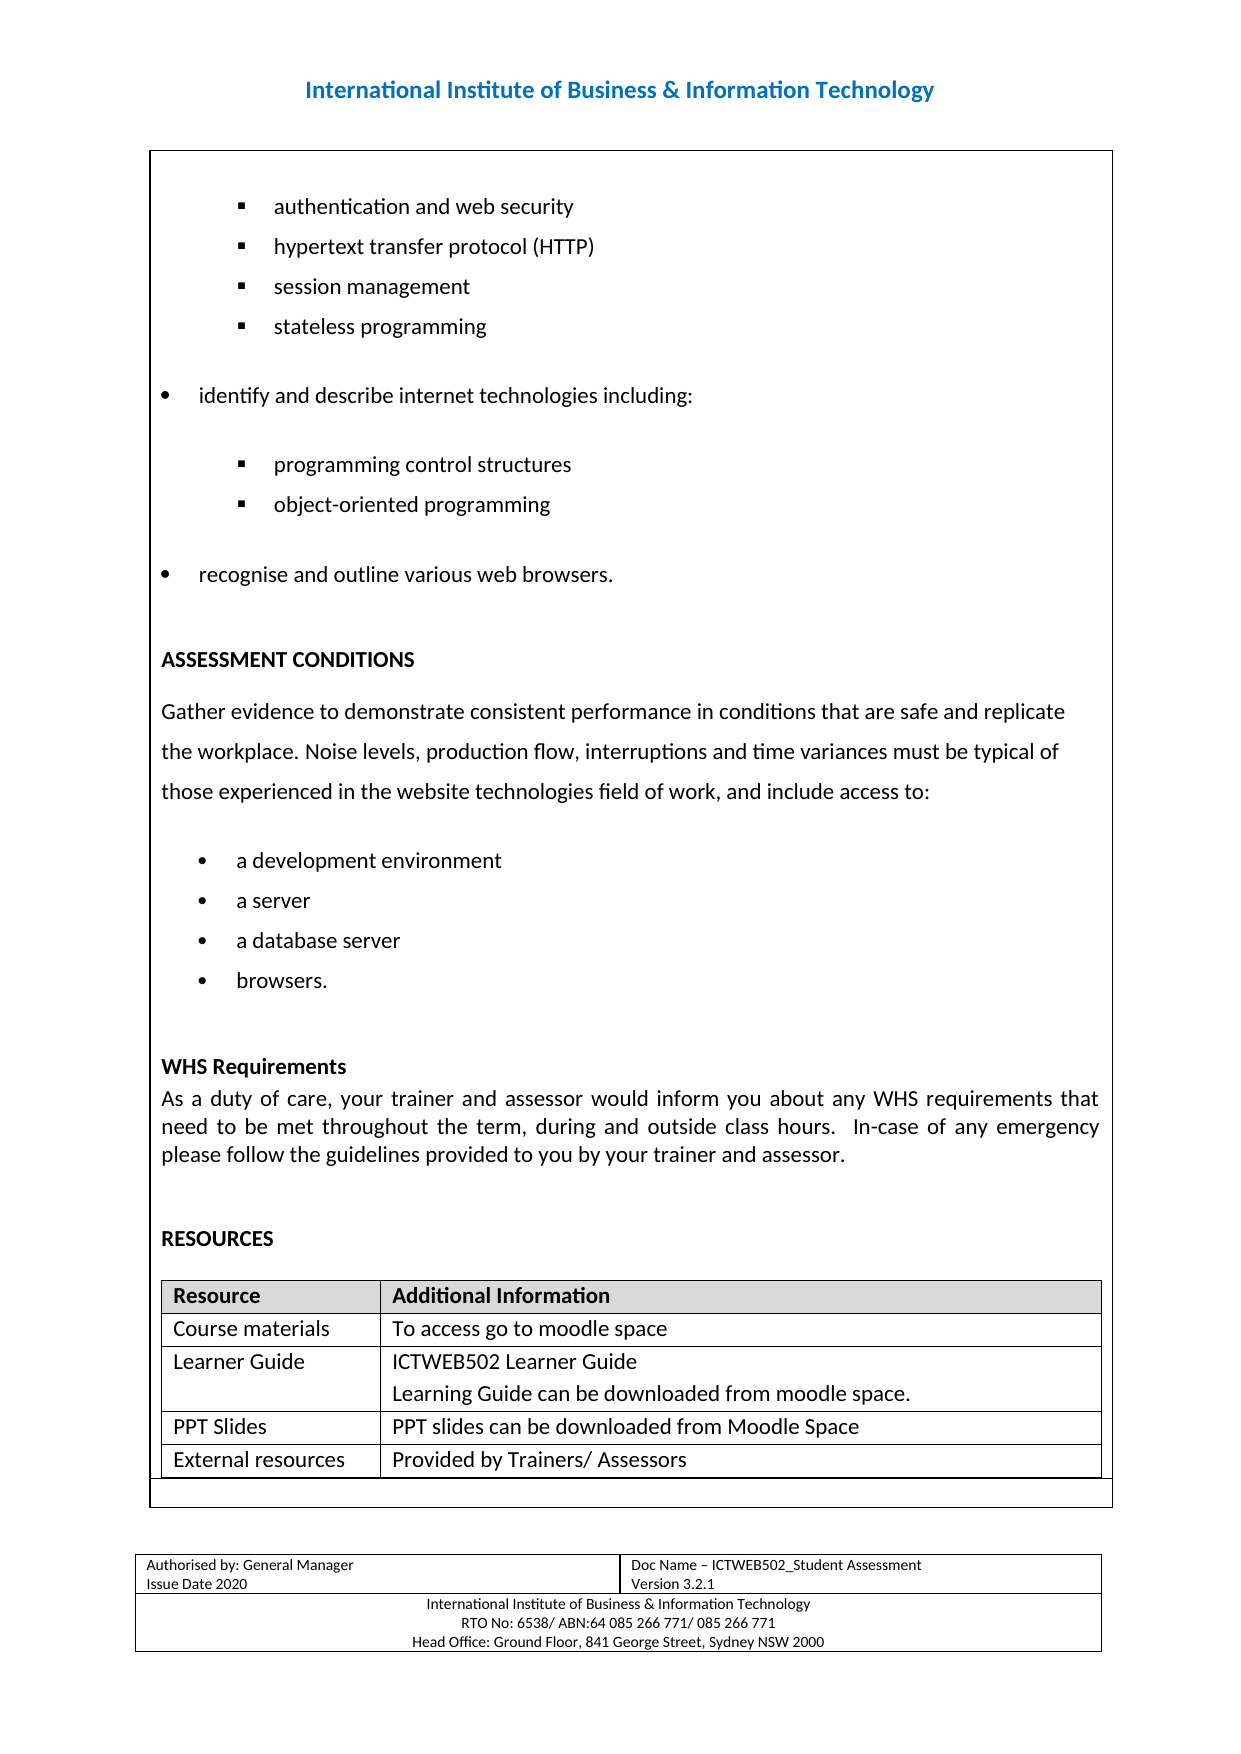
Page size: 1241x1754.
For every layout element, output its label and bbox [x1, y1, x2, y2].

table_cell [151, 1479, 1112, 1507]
table_header [151, 151, 1112, 1478]
